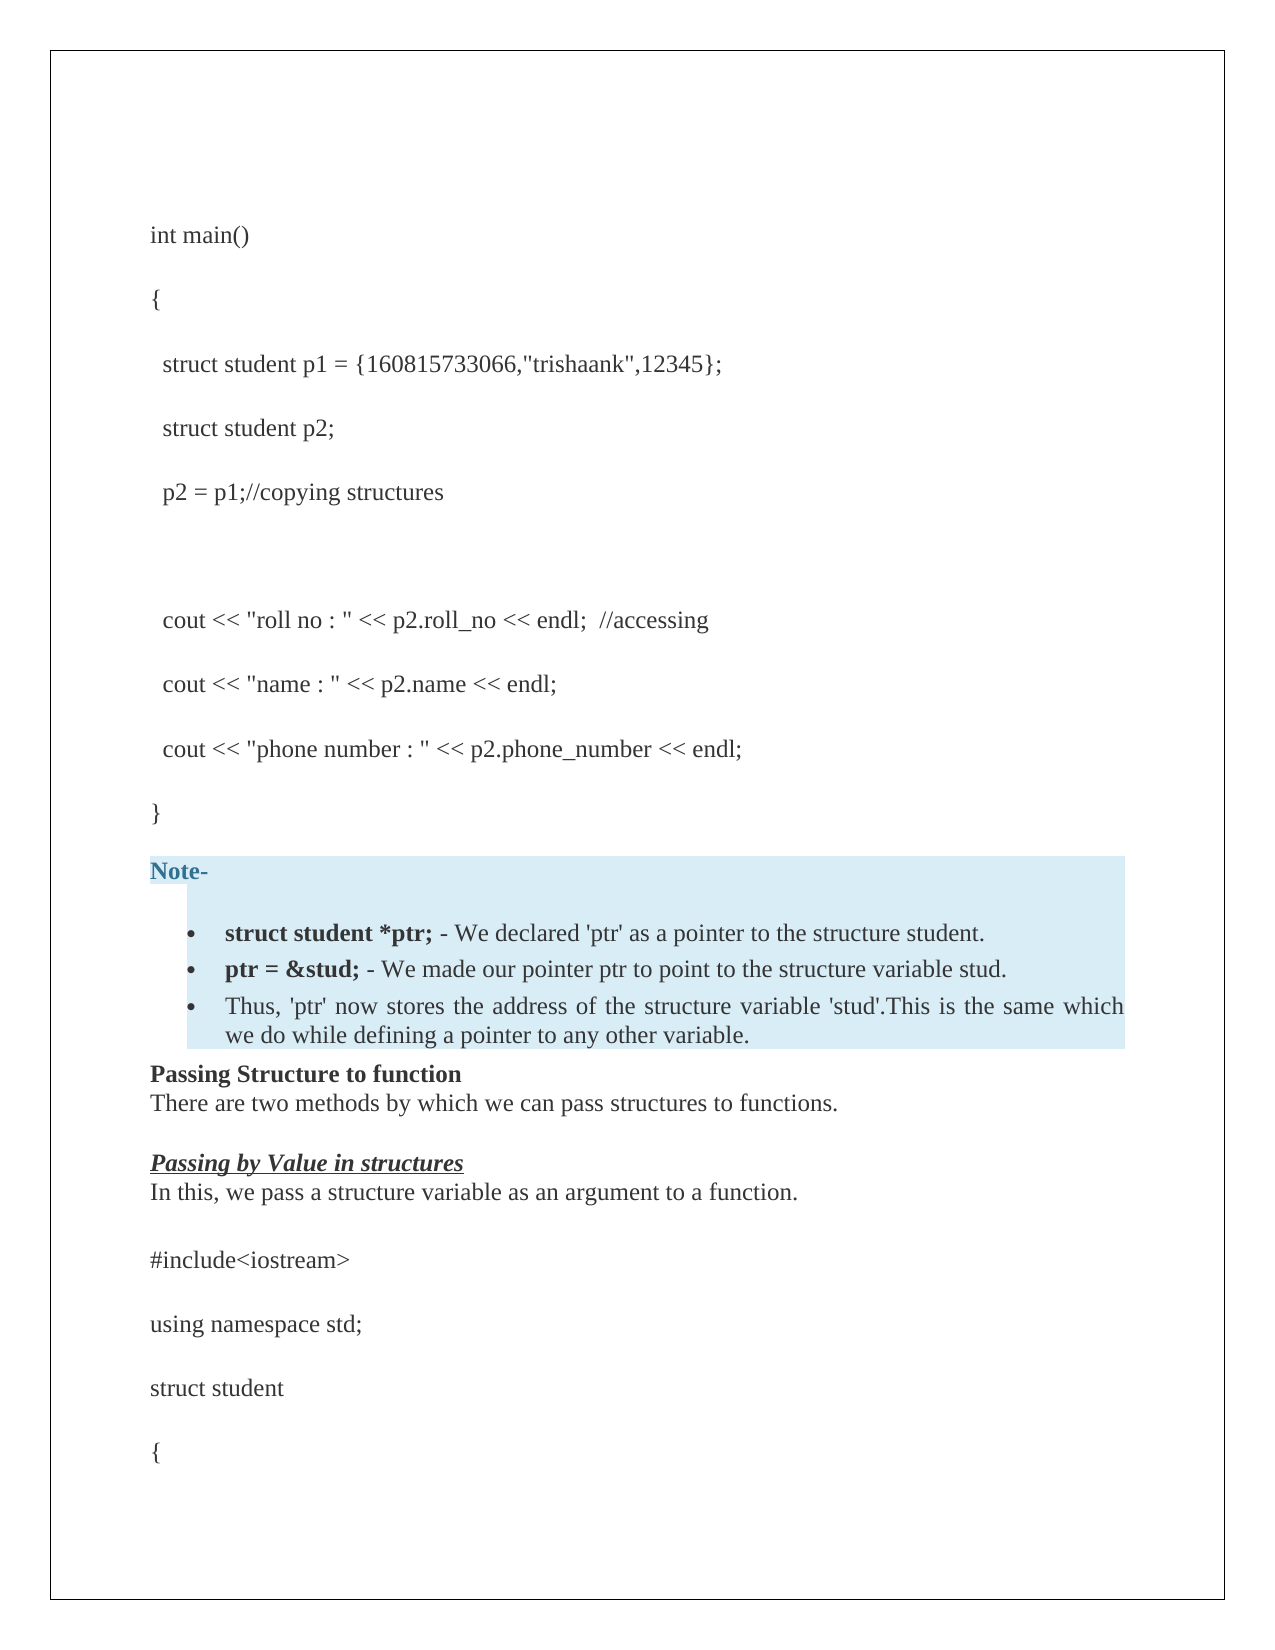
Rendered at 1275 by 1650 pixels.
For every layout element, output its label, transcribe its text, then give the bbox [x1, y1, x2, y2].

text cout << "name : " << p2.name << endl; [150, 663, 1125, 698]
text struct student p1 = {160815733066,"trishaank",12345}; [150, 342, 1125, 377]
text { [150, 278, 1125, 313]
text { [150, 1431, 1125, 1466]
subtitle Passing Structure to function [150, 1056, 1125, 1088]
text struct student [150, 1367, 1125, 1402]
text using namespace std; [150, 1303, 1125, 1338]
text cout << "phone number : " << p2.phone_number << endl; [150, 727, 1125, 762]
text Note- [150, 856, 1125, 884]
list Thus, 'ptr' now stores the address of the structure variable 'stud'.This is the same which we do while defining a pointer to any other variable. [187, 991, 1125, 1049]
text There are two methods by which we can pass structures to functions. [150, 1088, 1125, 1116]
text struct student p2; [150, 407, 1125, 442]
text In this, we pass a structure variable as an argument to a function. [150, 1177, 1125, 1205]
text p2 = p1;//copying structures [150, 471, 1125, 506]
list ptr = &stud; - We made our pointer ptr to point to the structure variable stud. [187, 954, 1125, 983]
subtitle Passing by Value in structures [150, 1142, 1125, 1177]
text cout << "roll no : " << p2.roll_no << endl; //accessing [150, 599, 1125, 634]
list struct student *ptr; - We declared 'ptr' as a pointer to the structure student. [187, 918, 1125, 947]
text #include<iostream> [150, 1239, 1125, 1274]
text int main() [150, 214, 1125, 249]
text } [150, 792, 1125, 827]
